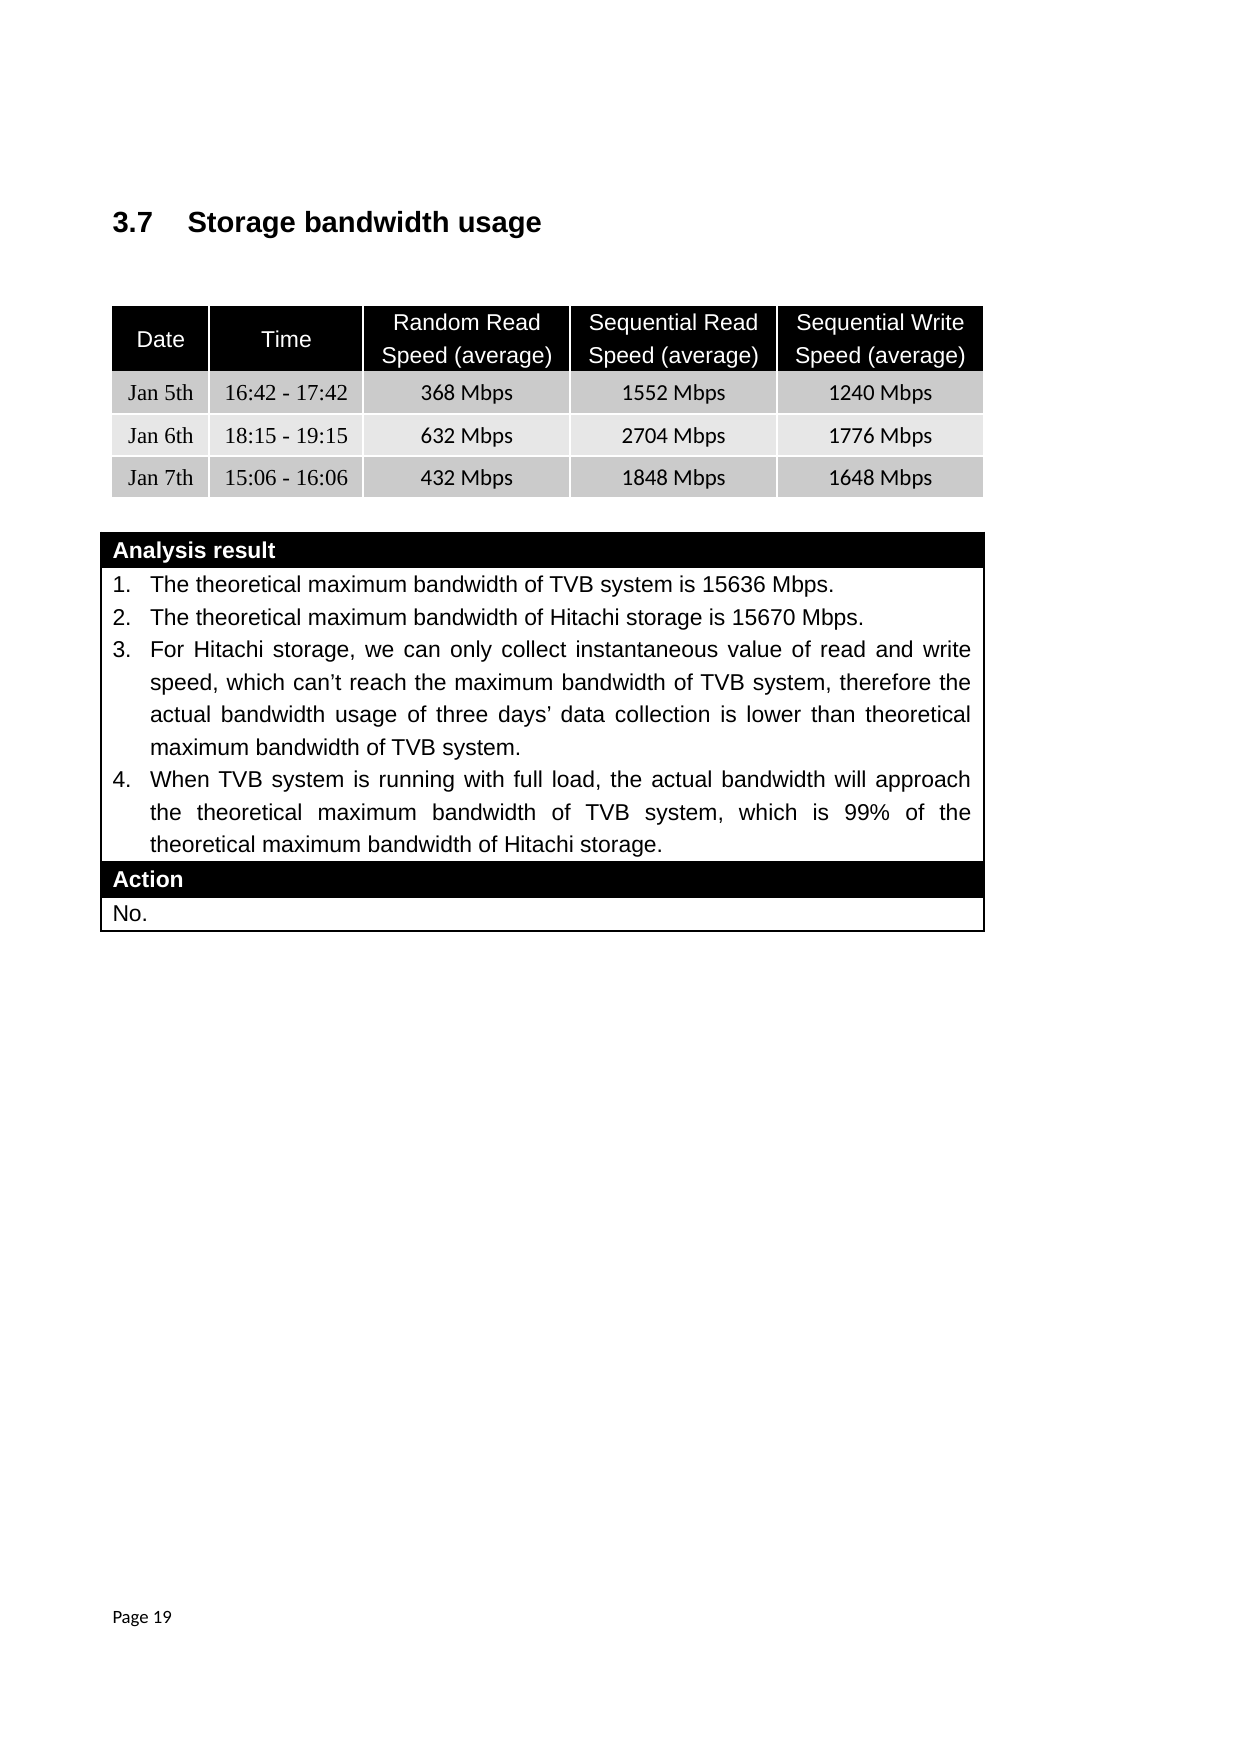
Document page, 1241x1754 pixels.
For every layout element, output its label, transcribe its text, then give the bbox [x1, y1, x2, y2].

table_cell 1776 Mbps [778, 415, 983, 455]
table_cell Jan 6th [112, 415, 208, 455]
table_cell 1848 Mbps [571, 457, 776, 497]
table_cell Jan 7th [112, 457, 208, 497]
subtitle Storage bandwidth usage [112, 190, 1128, 255]
table_cell The theoretical maximum bandwidth of TVB system is 15636 Mbps. The theoretical maximum bandwidth of Hitachi storage is 15670 Mbps. For Hitachi storage, we can only collect instantaneous value of read and write speed, which can’t reach the maximum bandwidth of TVB system, therefore the actual bandwidth usage of three days’ data collection is lower than theoretical maximum bandwidth of TVB system. When TVB system is running with full load, the actual bandwidth will approach the theoretical maximum bandwidth of TVB system, which is 99% of the theoretical maximum bandwidth of Hitachi storage. [102, 568, 983, 861]
table_cell 1552 Mbps [571, 371, 776, 413]
table_cell 18:15 - 19:15 [210, 415, 362, 455]
table_header Sequential Read Speed (average) [571, 306, 776, 371]
table_cell 368 Mbps [364, 371, 569, 413]
table_cell No. [102, 898, 983, 930]
table_cell 2704 Mbps [571, 415, 776, 455]
table_header Time [210, 306, 362, 371]
table_cell 15:06 - 16:06 [210, 457, 362, 497]
table_header Analysis result [102, 534, 983, 566]
table_cell 432 Mbps [364, 457, 569, 497]
table_cell 632 Mbps [364, 415, 569, 455]
table_header Date [112, 306, 208, 371]
table_cell 16:42 - 17:42 [210, 371, 362, 413]
table_cell 1648 Mbps [778, 457, 983, 497]
table_cell Action [102, 863, 983, 895]
table_cell 1240 Mbps [778, 371, 983, 413]
table_cell Jan 5th [112, 371, 208, 413]
table_header Sequential Write Speed (average) [778, 306, 983, 371]
table_header Random Read Speed (average) [364, 306, 569, 371]
